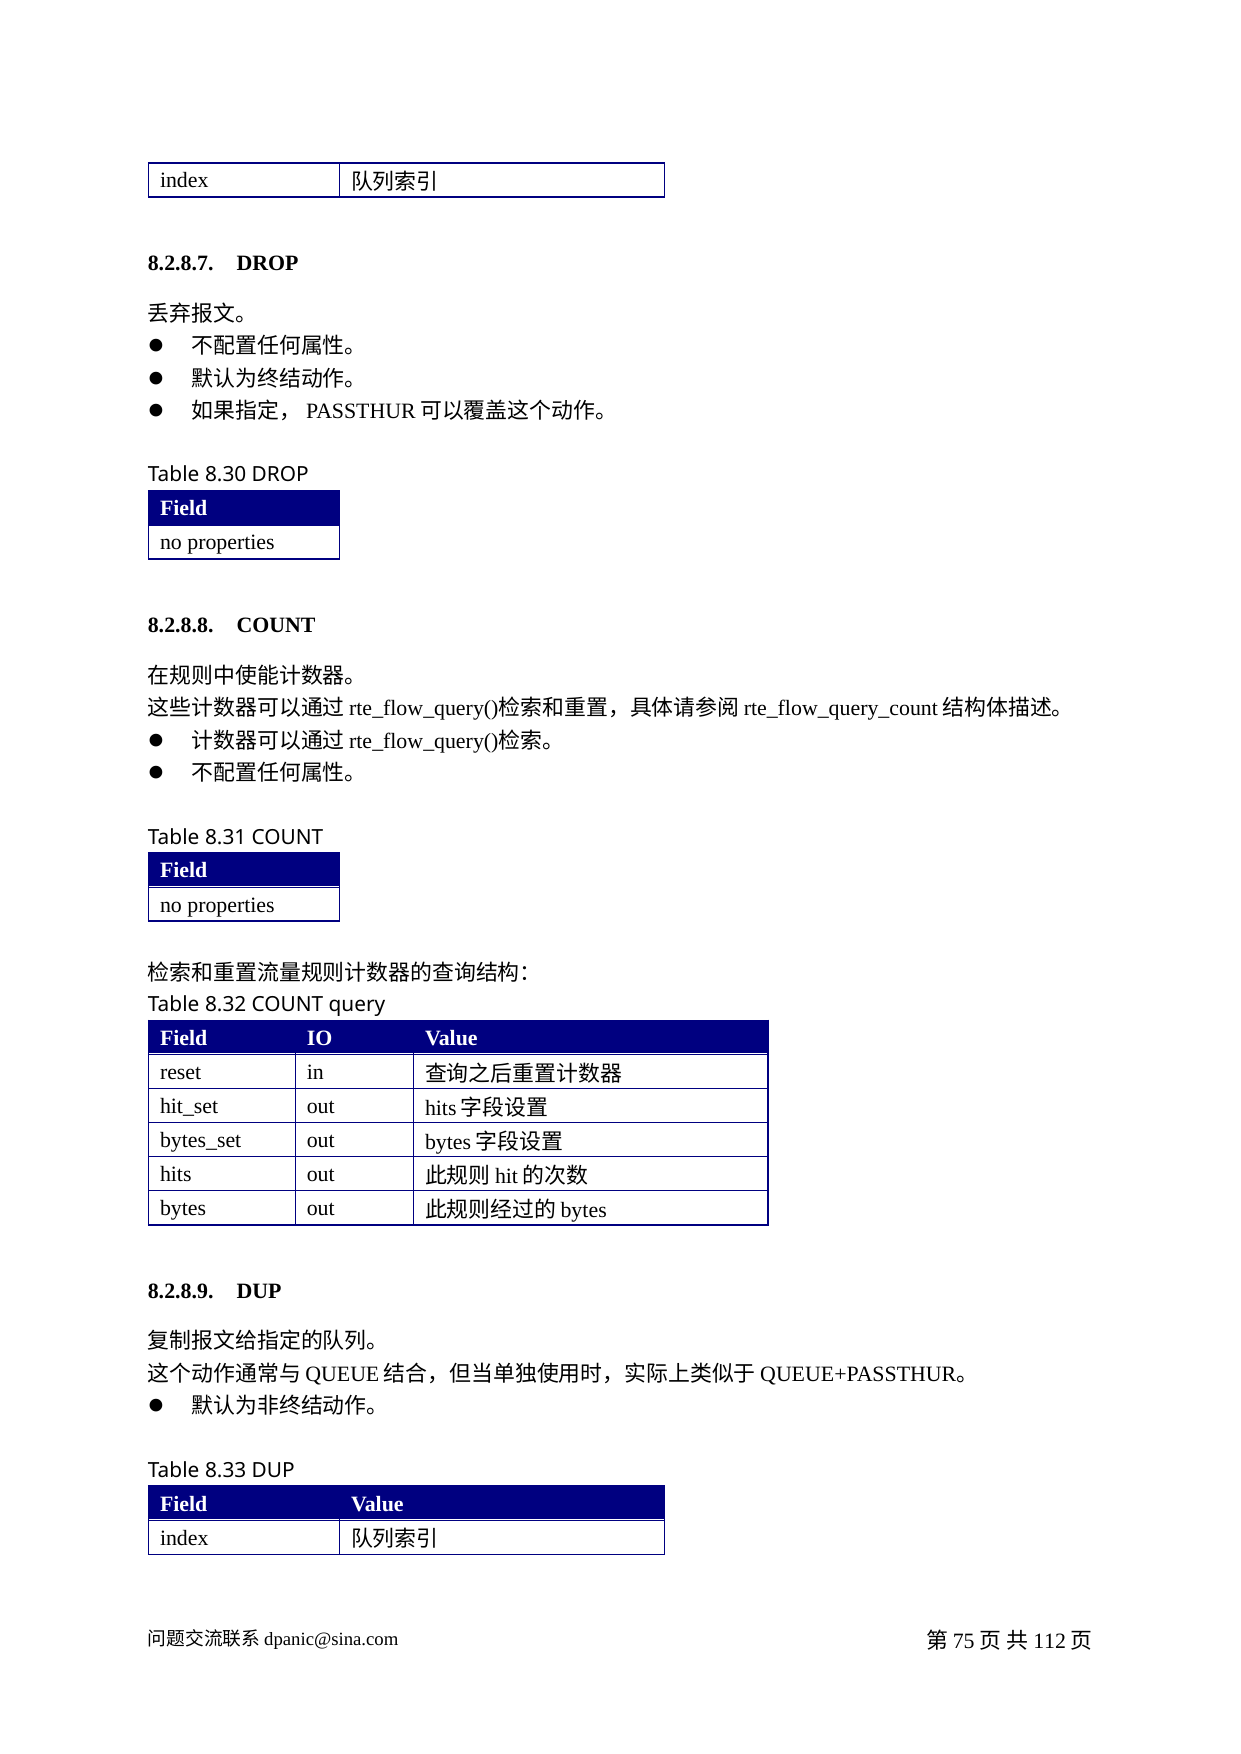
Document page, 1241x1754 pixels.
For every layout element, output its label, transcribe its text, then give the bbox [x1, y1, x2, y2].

table_header Field [149, 492, 339, 524]
table_cell hit_set [149, 1089, 295, 1122]
table_header Field [149, 854, 339, 886]
table_cell reset [149, 1055, 295, 1088]
list 不配置任何属性。 [148, 328, 1092, 360]
table_header IO [296, 1021, 413, 1053]
table_cell 队列索引 [340, 1521, 664, 1553]
table_header Field [149, 1487, 339, 1519]
table_cell index [149, 164, 339, 196]
table_cell 此规则hit的次数 [414, 1157, 767, 1190]
table_cell 队列索引 [340, 164, 664, 196]
list 默认为终结动作。 [148, 360, 1092, 393]
text 检索和重置流量规则计数器的查询结构： [148, 954, 1092, 987]
table_cell bytes [149, 1191, 295, 1224]
table_header Value [340, 1487, 664, 1519]
subtitle DROP [148, 246, 1092, 279]
table_cell 此规则经过的bytes [414, 1191, 767, 1224]
table_cell out [296, 1191, 413, 1224]
text 丢弃报文。 [148, 295, 1092, 328]
table_cell 查询之后重置计数器 [414, 1055, 767, 1088]
table_cell out [296, 1157, 413, 1190]
text 这些计数器可以通过rte_flow_query()检索和重置，具体请参阅rte_flow_query_count结构体描述。 [148, 690, 1092, 722]
table_cell hits字段设置 [414, 1089, 767, 1122]
table_cell bytes_set [149, 1123, 295, 1156]
table_cell in [296, 1055, 413, 1088]
subtitle COUNT [148, 608, 1092, 641]
table_cell index [149, 1521, 339, 1553]
list 如果指定， PASSTHUR可以覆盖这个动作。 [148, 393, 1092, 425]
list 不配置任何属性。 [148, 755, 1092, 787]
table_cell out [296, 1123, 413, 1156]
list 默认为非终结动作。 [148, 1388, 1092, 1420]
subtitle DUP [148, 1274, 1092, 1307]
text 这个动作通常与QUEUE结合，但当单独使用时，实际上类似于QUEUE+PASSTHUR。 [148, 1355, 1092, 1388]
table_cell out [296, 1089, 413, 1122]
table_header Value [414, 1021, 767, 1053]
table_cell no properties [149, 526, 339, 558]
text 复制报文给指定的队列。 [148, 1323, 1092, 1355]
table_cell no properties [149, 888, 339, 920]
text 在规则中使能计数器。 [148, 657, 1092, 690]
table_header Field [149, 1021, 295, 1053]
table_cell bytes字段设置 [414, 1123, 767, 1156]
list 计数器可以通过rte_flow_query()检索。 [148, 722, 1092, 755]
table_cell hits [149, 1157, 295, 1190]
